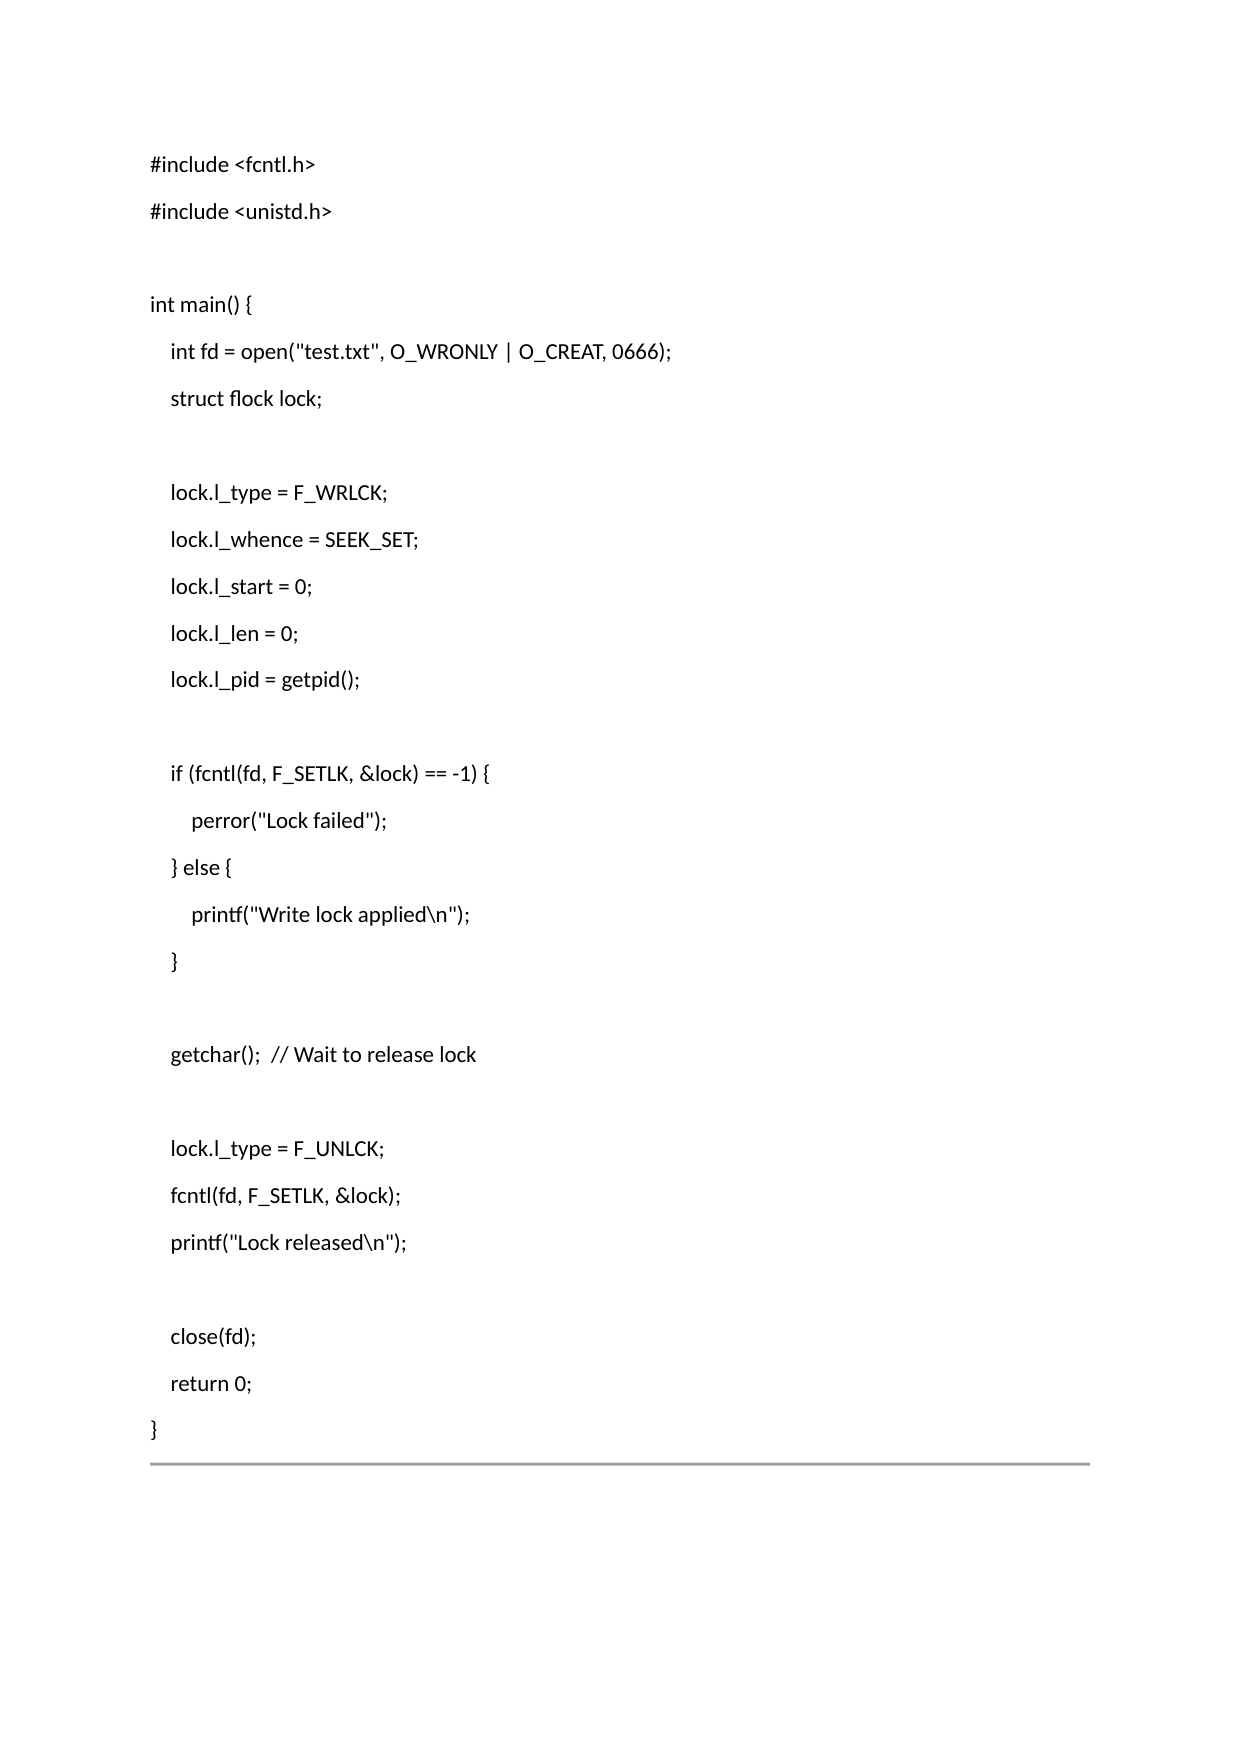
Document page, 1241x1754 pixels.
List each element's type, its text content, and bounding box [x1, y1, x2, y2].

text printf("Write lock applied\n"); [150, 900, 1090, 928]
text lock.l_len = 0; [150, 619, 1090, 647]
text #include <fcntl.h> [150, 150, 1090, 178]
text } [150, 1416, 1090, 1444]
text if (fcntl(fd, F_SETLK, &lock) == -1) { [150, 759, 1090, 787]
text getchar(); // Wait to release lock [150, 1041, 1090, 1069]
text int main() { [150, 291, 1090, 319]
text } [150, 947, 1090, 975]
text fcntl(fd, F_SETLK, &lock); [150, 1181, 1090, 1209]
text printf("Lock released\n"); [150, 1228, 1090, 1256]
text lock.l_pid = getpid(); [150, 666, 1090, 694]
text lock.l_start = 0; [150, 572, 1090, 600]
text return 0; [150, 1369, 1090, 1397]
text struct flock lock; [150, 384, 1090, 412]
text lock.l_type = F_WRLCK; [150, 478, 1090, 506]
text #include <unistd.h> [150, 197, 1090, 225]
text int fd = open("test.txt", O_WRONLY | O_CREAT, 0666); [150, 337, 1090, 366]
text lock.l_whence = SEEK_SET; [150, 525, 1090, 553]
text lock.l_type = F_UNLCK; [150, 1134, 1090, 1162]
text close(fd); [150, 1322, 1090, 1350]
text perror("Lock failed"); [150, 806, 1090, 834]
text } else { [150, 853, 1090, 881]
